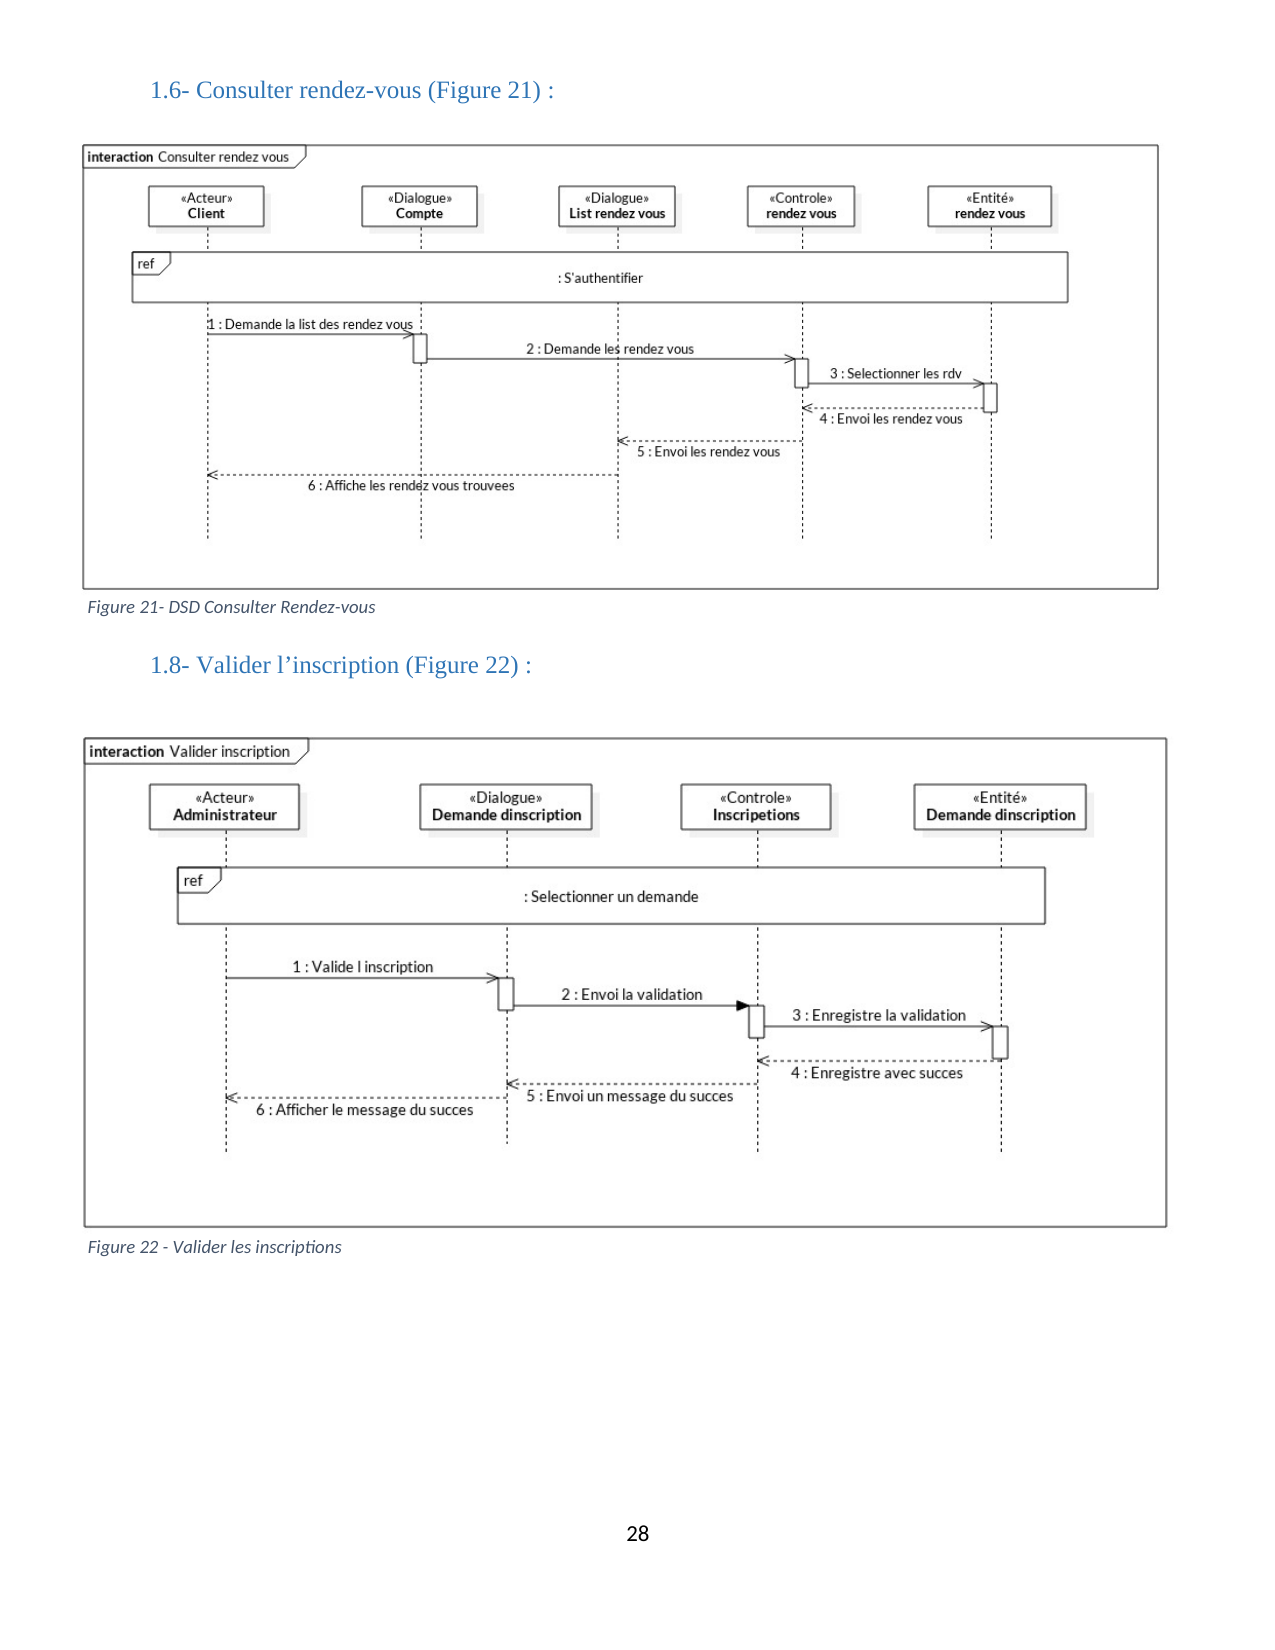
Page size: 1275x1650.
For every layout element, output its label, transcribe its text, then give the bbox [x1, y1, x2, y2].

text 1.6- Consulter rendez-vous (Figure 21) : [75, 75, 1200, 104]
picture [73, 135, 1194, 626]
picture [73, 727, 1211, 1268]
text 1.8- Valider l’inscription (Figure 22) : [75, 618, 1200, 678]
